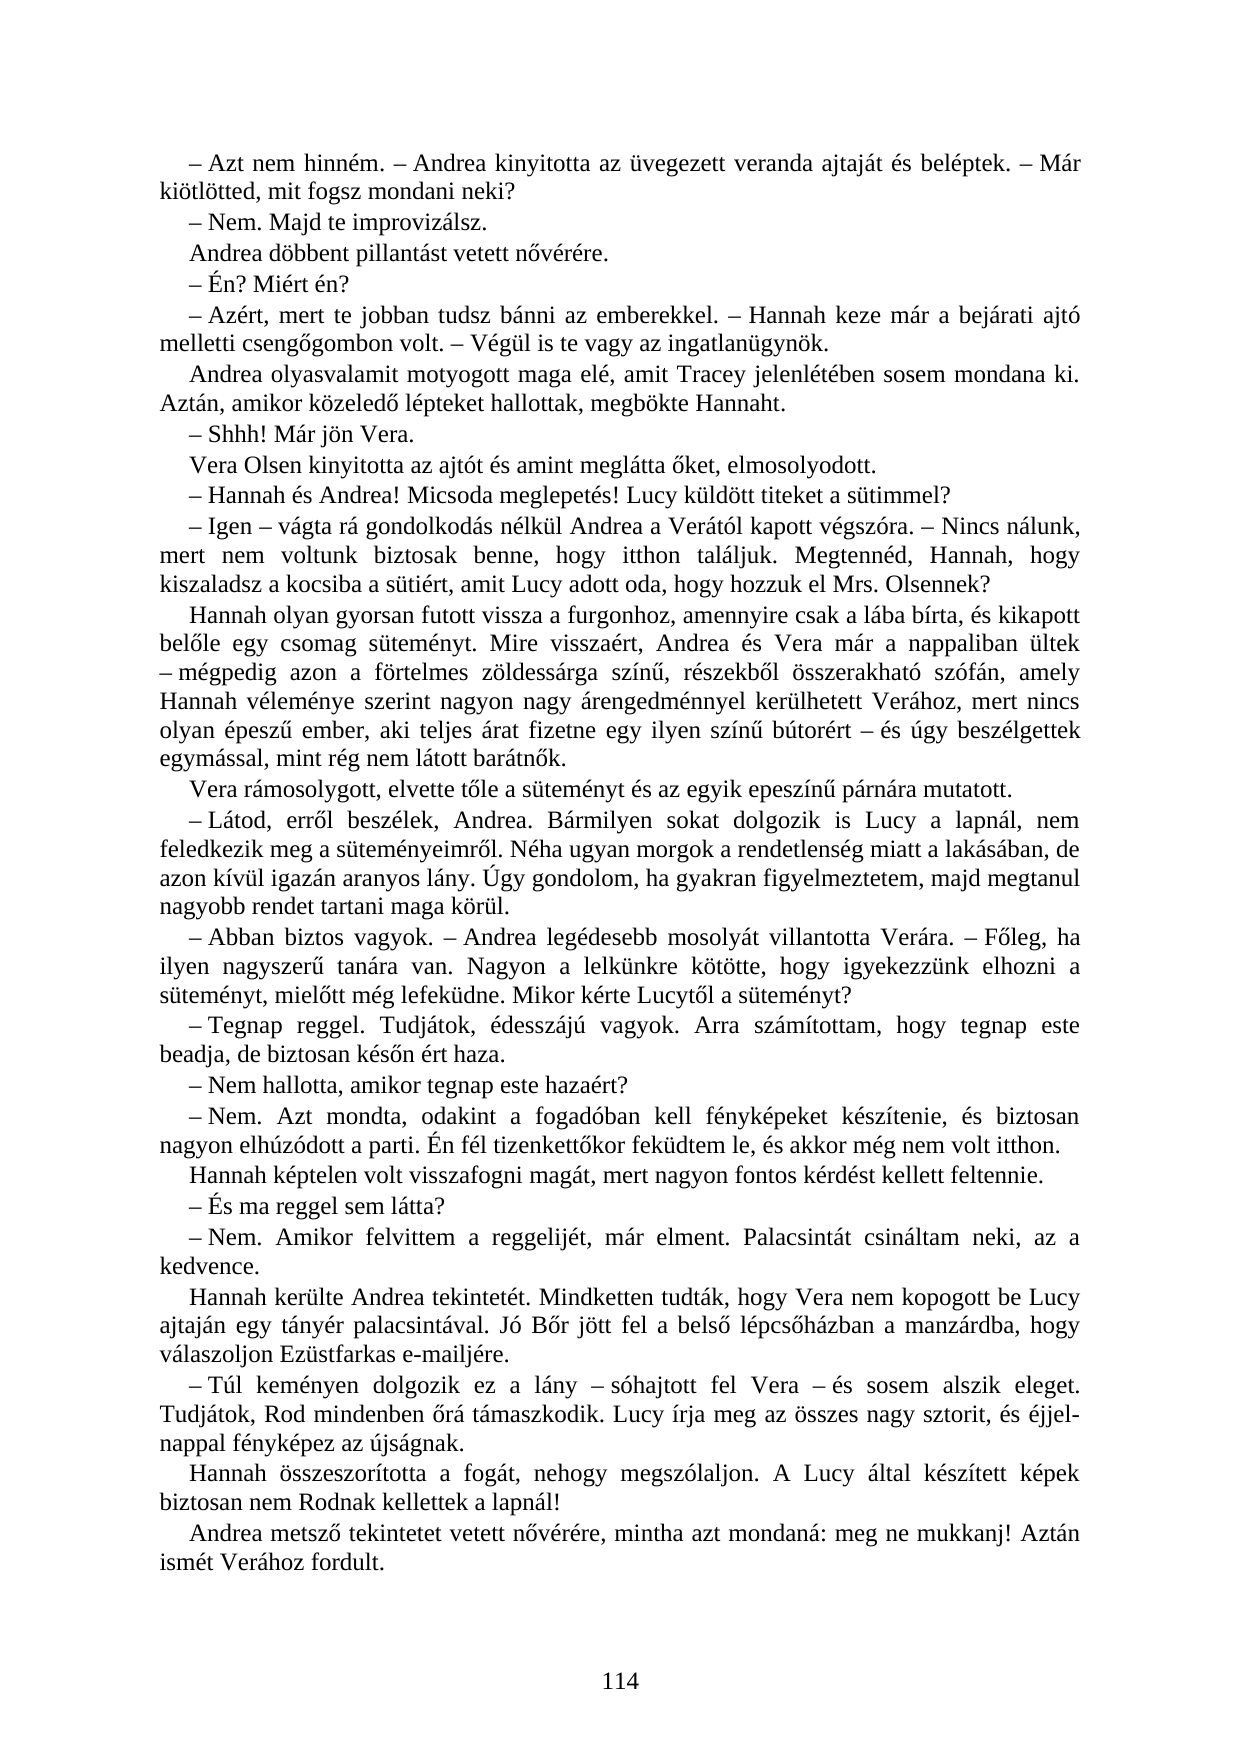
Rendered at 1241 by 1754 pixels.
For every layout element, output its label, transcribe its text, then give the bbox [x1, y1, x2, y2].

text Vera rámosolygott, elvette tőle a süteményt és az egyik epeszínű párnára mutatott. [159, 774, 1081, 803]
text Hannah olyan gyorsan futott vissza a furgonhoz, amennyire csak a lába bírta, és kikapott belőle egy csomag süteményt. Mire visszaért, Andrea és Vera már a nappaliban ültek – mégpedig azon a förtelmes zöldessárga színű, részekből összerakható szófán, amely Hannah véleménye szerint nagyon nagy árengedménnyel kerülhetett Verához, mert nincs olyan épeszű ember, aki teljes árat fizetne egy ilyen színű bútorért – és úgy beszélgettek egymással, mint rég nem látott barátnők. [159, 600, 1081, 772]
text – Tegnap reggel. Tudjátok, édesszájú vagyok. Arra számítottam, hogy tegnap este beadja, de biztosan későn ért haza. [159, 1011, 1081, 1068]
text Hannah képtelen volt visszafogni magát, mert nagyon fontos kérdést kellett feltennie. [159, 1161, 1081, 1189]
text Andrea metsző tekintetet vetett nővérére, mintha azt mondaná: meg ne mukkanj! Aztán ismét Verához fordult. [159, 1518, 1081, 1576]
text – Nem. Majd te improvizálsz. [159, 207, 1081, 236]
text Hannah kerülte Andrea tekintetét. Mindketten tudták, hogy Vera nem kopogott be Lucy ajtaján egy tányér palacsintával. Jó Bőr jött fel a belső lépcsőházban a manzárdba, hogy válaszoljon Ezüstfarkas e-mailjére. [159, 1282, 1081, 1368]
text – Azt nem hinném. – Andrea kinyitotta az üvegezett veranda ajtaját és beléptek. – Már kiötlötted, mit fogsz mondani neki? [159, 148, 1081, 205]
text Hannah összeszorította a fogát, nehogy megszólaljon. A Lucy által készített képek biztosan nem Rodnak kellettek a lapnál! [159, 1458, 1081, 1516]
text Andrea döbbent pillantást vetett nővérére. [159, 238, 1081, 267]
text Andrea olyasvalamit motyogott maga elé, amit Tracey jelenlétében sosem mondana ki. Aztán, amikor közeledő lépteket hallottak, megbökte Hannaht. [159, 359, 1081, 417]
text – Azért, mert te jobban tudsz bánni az emberekkel. – Hannah keze már a bejárati ajtó melletti csengőgombon volt. – Végül is te vagy az ingatlanügynök. [159, 300, 1081, 357]
text – Hannah és Andrea! Micsoda meglepetés! Lucy küldött titeket a sütimmel? [159, 481, 1081, 509]
text – Abban biztos vagyok. – Andrea legédesebb mosolyát villantotta Verára. – Főleg, ha ilyen nagyszerű tanára van. Nagyon a lelkünkre kötötte, hogy igyekezzünk elhozni a süteményt, mielőtt még lefeküdne. Mikor kérte Lucytől a süteményt? [159, 922, 1081, 1008]
text – Nem hallotta, amikor tegnap este hazaért? [159, 1070, 1081, 1099]
text – Igen – vágta rá gondolkodás nélkül Andrea a Verától kapott végszóra. – Nincs nálunk, mert nem voltunk biztosak benne, hogy itthon találjuk. Megtennéd, Hannah, hogy kiszaladsz a kocsiba a sütiért, amit Lucy adott oda, hogy hozzuk el Mrs. Olsennek? [159, 511, 1081, 598]
text – És ma reggel sem látta? [159, 1191, 1081, 1220]
text Vera Olsen kinyitotta az ajtót és amint meglátta őket, elmosolyodott. [159, 450, 1081, 478]
text – Túl keményen dolgozik ez a lány – sóhajtott fel Vera – és sosem alszik eleget. Tudjátok, Rod mindenben őrá támaszkodik. Lucy írja meg az összes nagy sztorit, és éjjel-nappal fényképez az újságnak. [159, 1370, 1081, 1456]
text – Shhh! Már jön Vera. [159, 419, 1081, 448]
text – Látod, erről beszélek, Andrea. Bármilyen sokat dolgozik is Lucy a lapnál, nem feledkezik meg a süteményeimről. Néha ugyan morgok a rendetlenség miatt a lakásában, de azon kívül igazán aranyos lány. Úgy gondolom, ha gyakran figyelmeztetem, majd megtanul nagyobb rendet tartani maga körül. [159, 805, 1081, 920]
text – Én? Miért én? [159, 269, 1081, 298]
text – Nem. Azt mondta, odakint a fogadóban kell fényképeket készítenie, és biztosan nagyon elhúzódott a parti. Én fél tizenkettőkor feküdtem le, és akkor még nem volt itthon. [159, 1101, 1081, 1158]
text – Nem. Amikor felvittem a reggelijét, már elment. Palacsintát csináltam neki, az a kedvence. [159, 1222, 1081, 1280]
